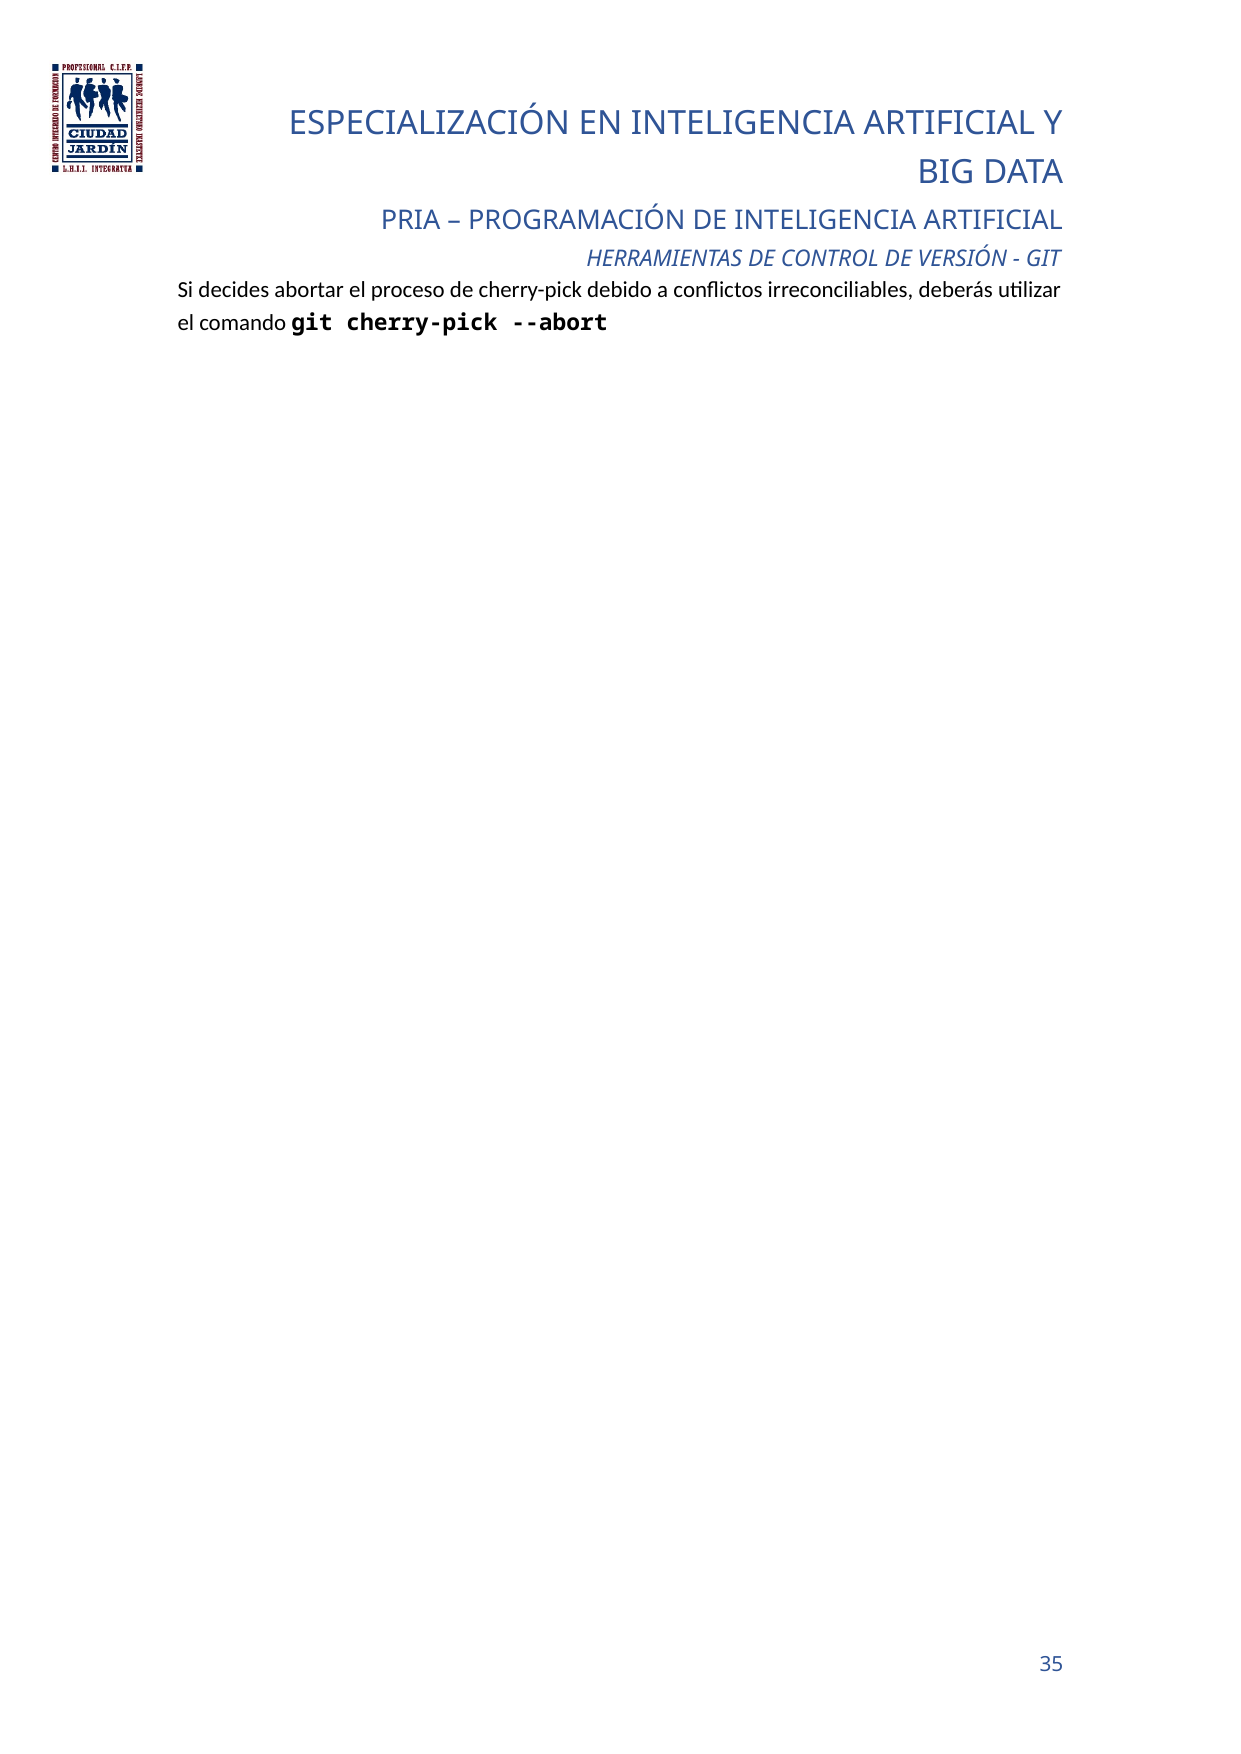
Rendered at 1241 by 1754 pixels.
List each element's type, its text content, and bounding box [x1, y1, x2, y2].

picture [49, 60, 145, 175]
text Si decides abortar el proceso de cherry-pick debido a conflictos irreconciliables, deberás utilizar el comando git cherry-pick --abort [177, 275, 1063, 337]
